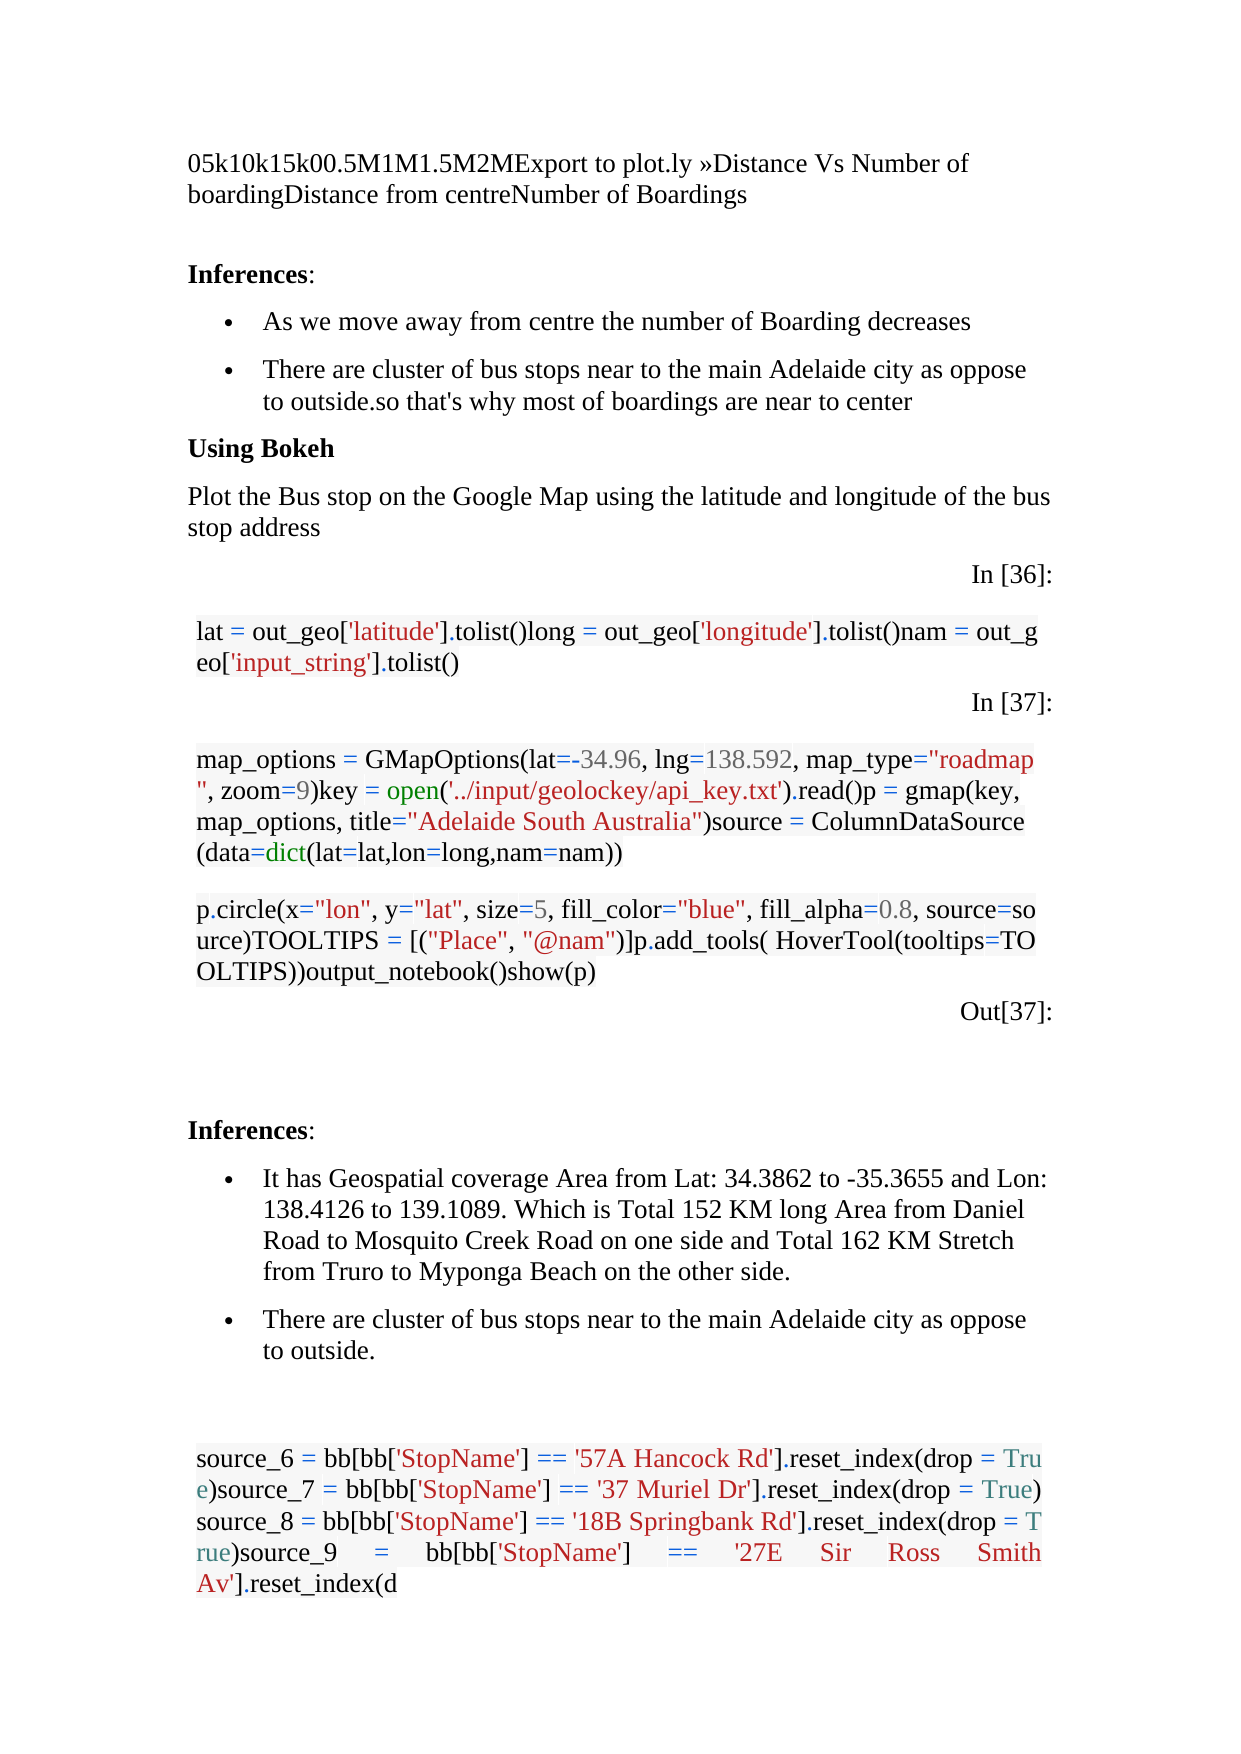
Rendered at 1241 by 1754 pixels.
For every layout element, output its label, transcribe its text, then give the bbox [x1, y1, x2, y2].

subtitle Using Bokeh [187, 432, 1073, 463]
subtitle Inferences: [187, 1114, 1073, 1145]
text source_6 = bb[bb['StopName'] == '57A Hancock Rd'].reset_index(drop = Tru e)source_7 = bb[bb['StopName'] == '37 Muriel Dr'].reset_index(drop = True) source_8 = bb[bb['StopName'] == '18B Springbank Rd'].reset_index(drop = T rue)source_9 = bb[bb['StopName'] == '27E Sir Ross Smith Av'].reset_index(d [397, 1536, 1042, 1598]
text Out[37]: [167, 995, 1053, 1026]
text In [36]: [167, 558, 1053, 589]
subtitle Inferences: [187, 258, 1073, 289]
text map_options = GMapOptions(lat=-34.96, lng=138.592, map_type="roadmap ", zoom=9)key = open('../input/geolockey/api_key.txt').read()p = gmap(key, map_options, title="Adelaide South Australia")source = ColumnDataSource (data=dict(lat=lat,lon=long,nam=nam)) [623, 743, 1036, 867]
list As we move away from centre the number of Boarding decreases [225, 305, 1073, 337]
list It has Geospatial coverage Area from Lat: 34.3862 to -35.3655 and Lon: 138.4126 to 139.1089. Which is Total 152 KM long Area from Daniel Road to Mosquito Creek Road on one side and Total 162 KM Stretch from Truro to Myponga Beach on the other side. [225, 1162, 1049, 1286]
list There are cluster of bus stops near to the main Adelaide city as oppose to outside. [225, 1303, 1028, 1365]
text 05k10k15k00.5M1M1.5M2MExport to plot.ly »Distance Vs Number of boardingDistance from centreNumber of Boardings [187, 147, 1042, 209]
text p.circle(x="lon", y="lat", size=5, fill_color="blue", fill_alpha=0.8, source=so urce)TOOLTIPS = [("Place", "@nam")]p.add_tools( HoverTool(tooltips=TO OLTIPS))output_notebook()show(p) [596, 924, 1036, 987]
text Plot the Bus stop on the Google Map using the latitude and longitude of the bus stop address [187, 480, 1073, 542]
list There are cluster of bus stops near to the main Adelaide city as oppose to outside.so that's why most of boardings are near to center [225, 353, 1028, 416]
text lat = out_geo['latitude'].tolist()long = out_geo['longitude'].tolist()nam = out_g eo['input_string'].tolist() [459, 615, 1039, 677]
text In [37]: [167, 686, 1053, 717]
